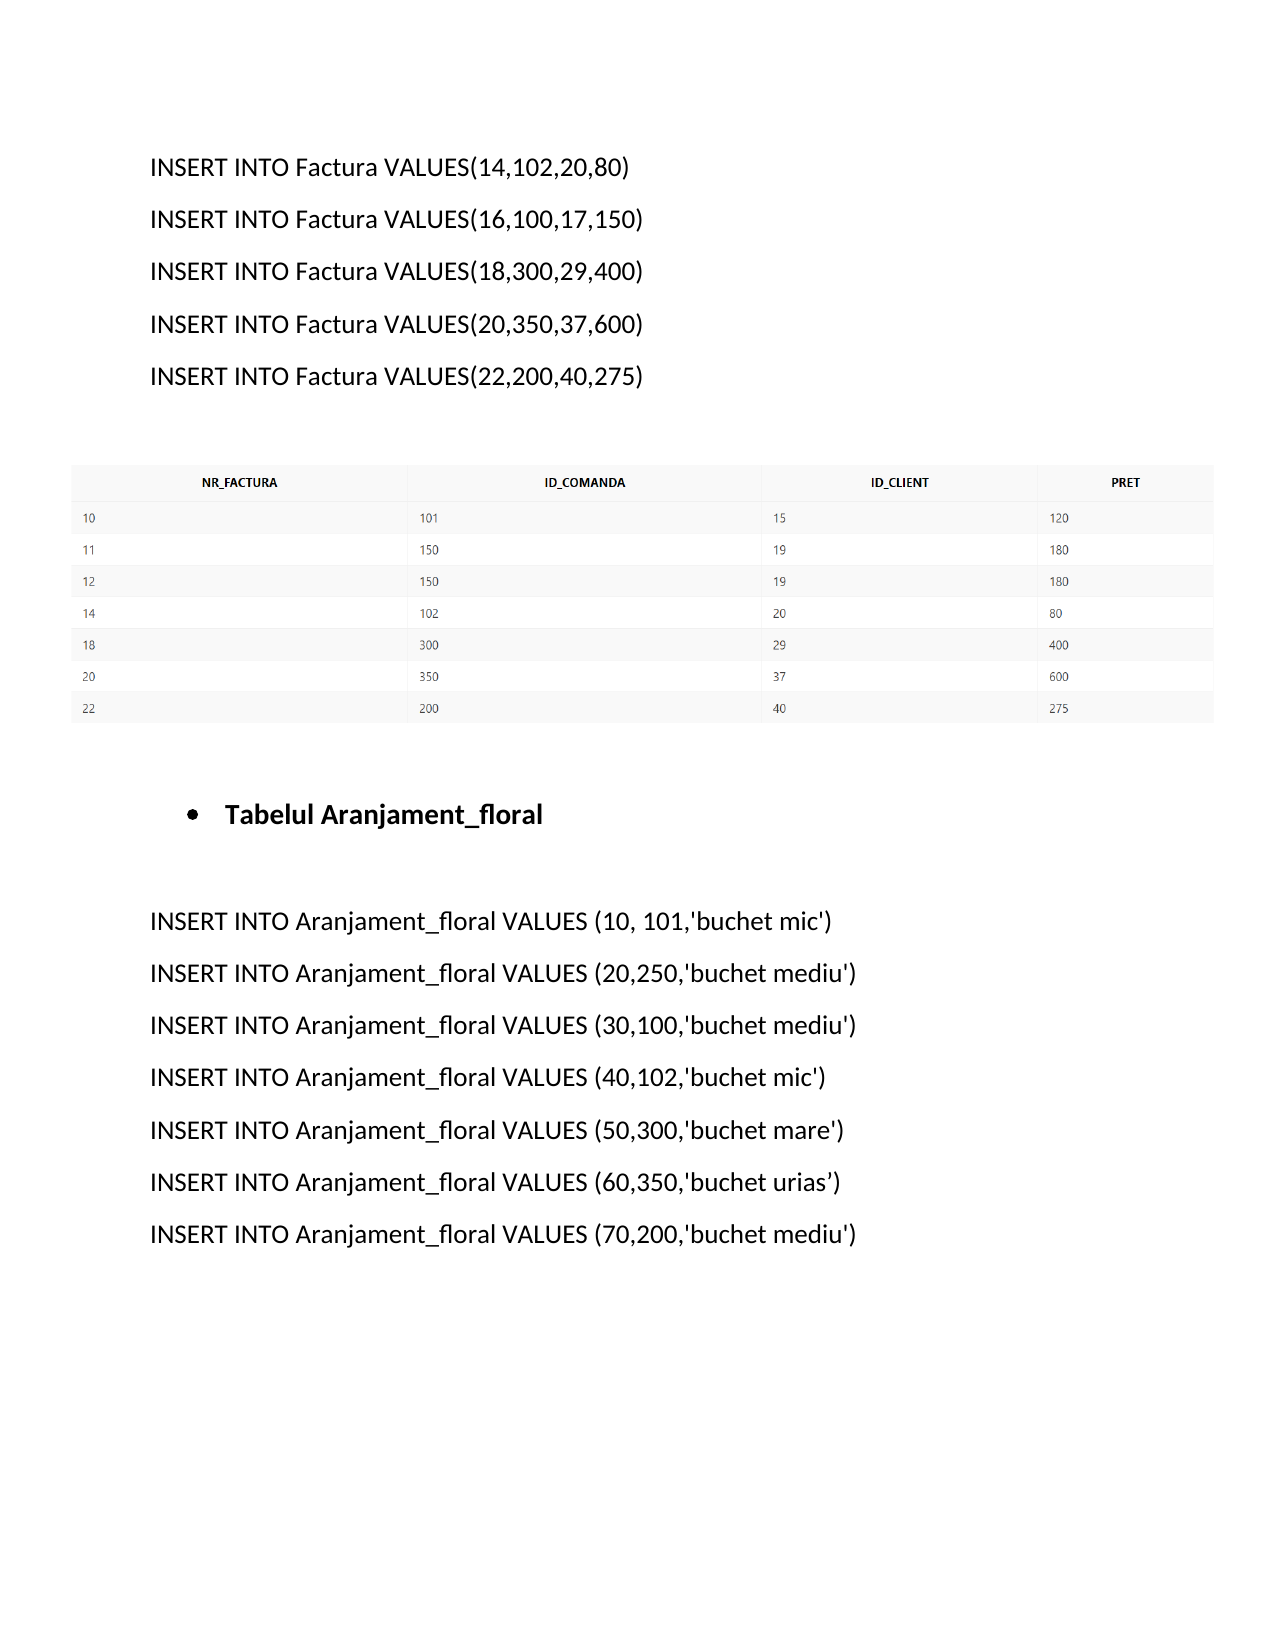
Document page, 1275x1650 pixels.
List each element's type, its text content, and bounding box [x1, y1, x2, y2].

picture [71, 465, 1214, 723]
text INSERT INTO Factura VALUES(18,300,29,400) [150, 254, 1125, 288]
text INSERT INTO Aranjament_floral VALUES (50,300,'buchet mare') [150, 1113, 1125, 1146]
text INSERT INTO Aranjament_floral VALUES (20,250,'buchet mediu') [150, 956, 1125, 989]
text INSERT INTO Factura VALUES(16,100,17,150) [150, 202, 1125, 235]
list Tabelul Aranjament_floral [187, 796, 1125, 832]
text INSERT INTO Aranjament_floral VALUES (60,350,'buchet urias’) [150, 1165, 1125, 1198]
text INSERT INTO Factura VALUES(22,200,40,275) [150, 359, 1125, 392]
text INSERT INTO Aranjament_floral VALUES (40,102,'buchet mic') [150, 1061, 1125, 1094]
text INSERT INTO Aranjament_floral VALUES (10, 101,'buchet mic') [150, 904, 1125, 937]
text INSERT INTO Factura VALUES(14,102,20,80) [150, 150, 1125, 183]
text INSERT INTO Factura VALUES(20,350,37,600) [150, 307, 1125, 340]
text INSERT INTO Aranjament_floral VALUES (70,200,'buchet mediu') [150, 1217, 1125, 1251]
text INSERT INTO Aranjament_floral VALUES (30,100,'buchet mediu') [150, 1008, 1125, 1041]
